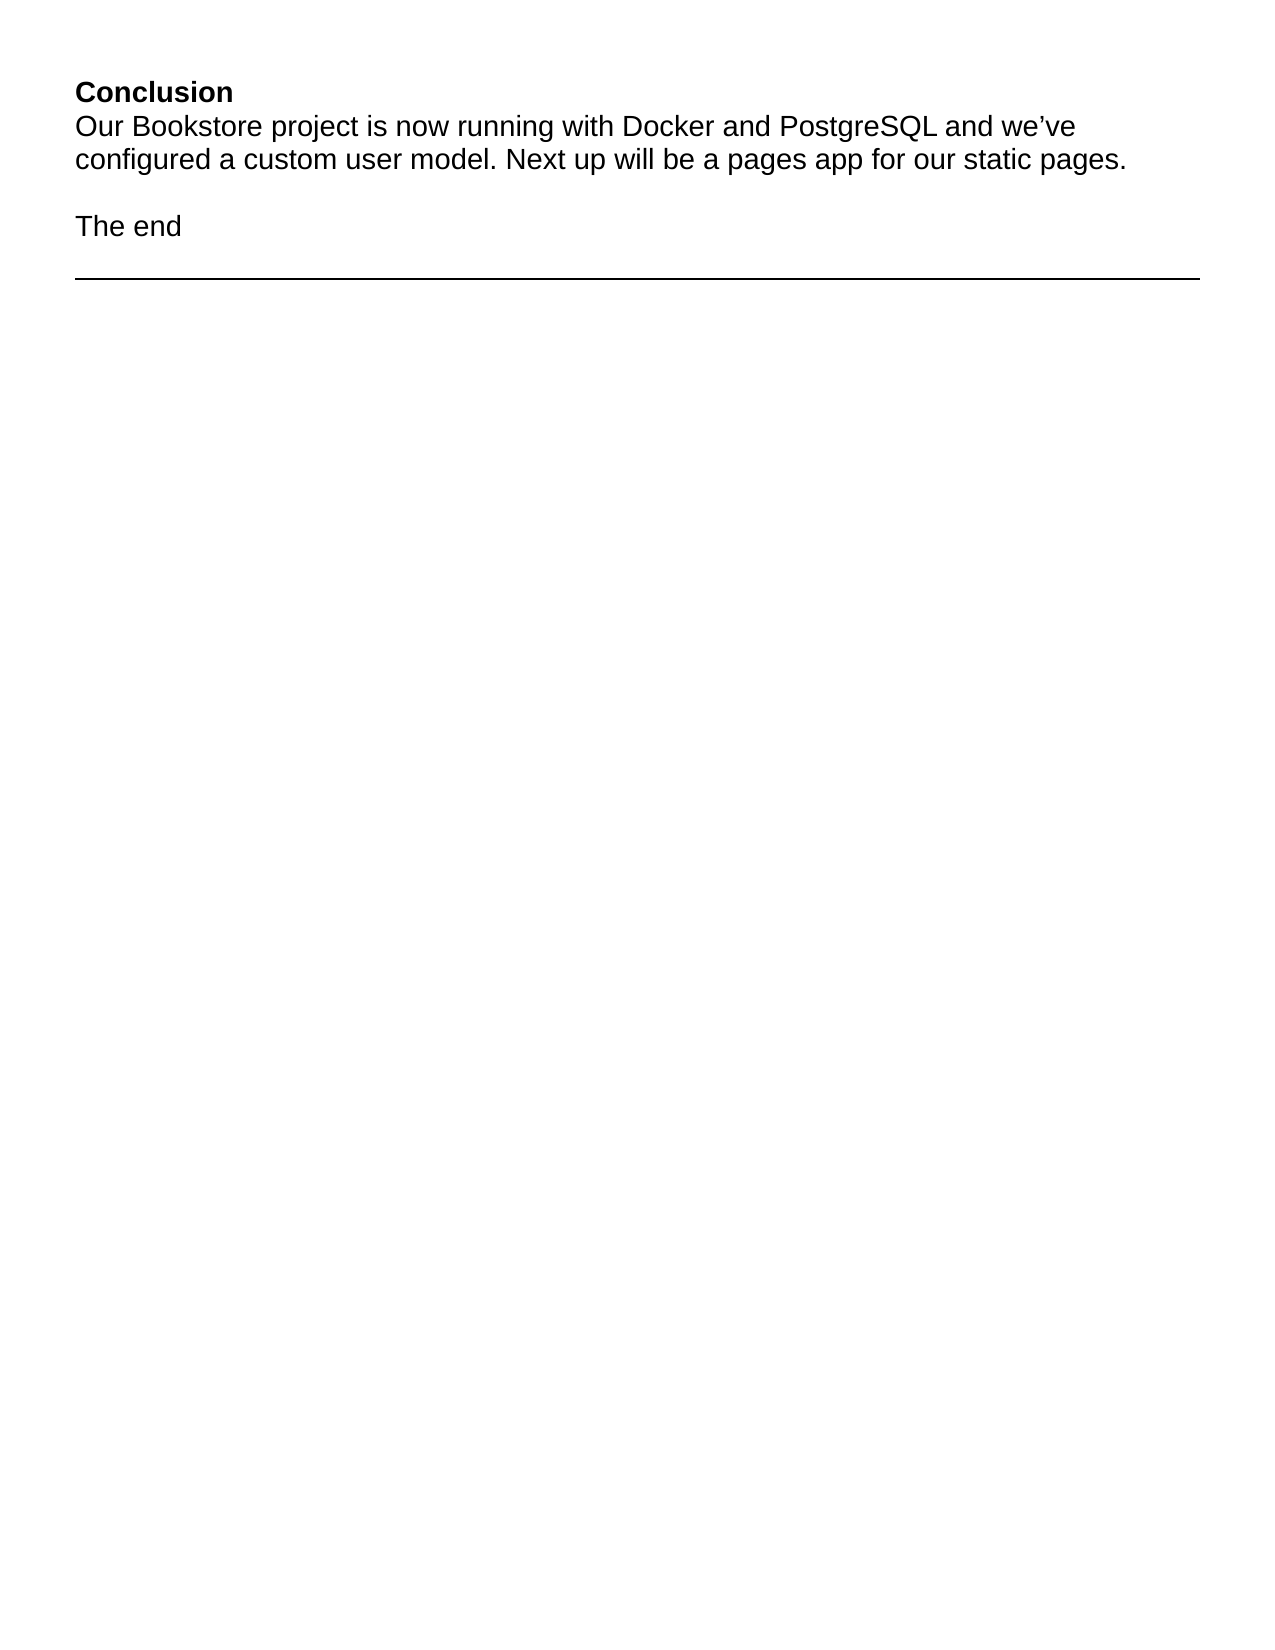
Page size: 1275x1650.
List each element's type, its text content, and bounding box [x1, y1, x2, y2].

text The end [75, 209, 1200, 243]
text Our Bookstore project is now running with Docker and PostgreSQL and we’ve configured a custom user model. Next up will be a pages app for our static pages. [75, 108, 1200, 176]
text Conclusion [75, 75, 1200, 108]
